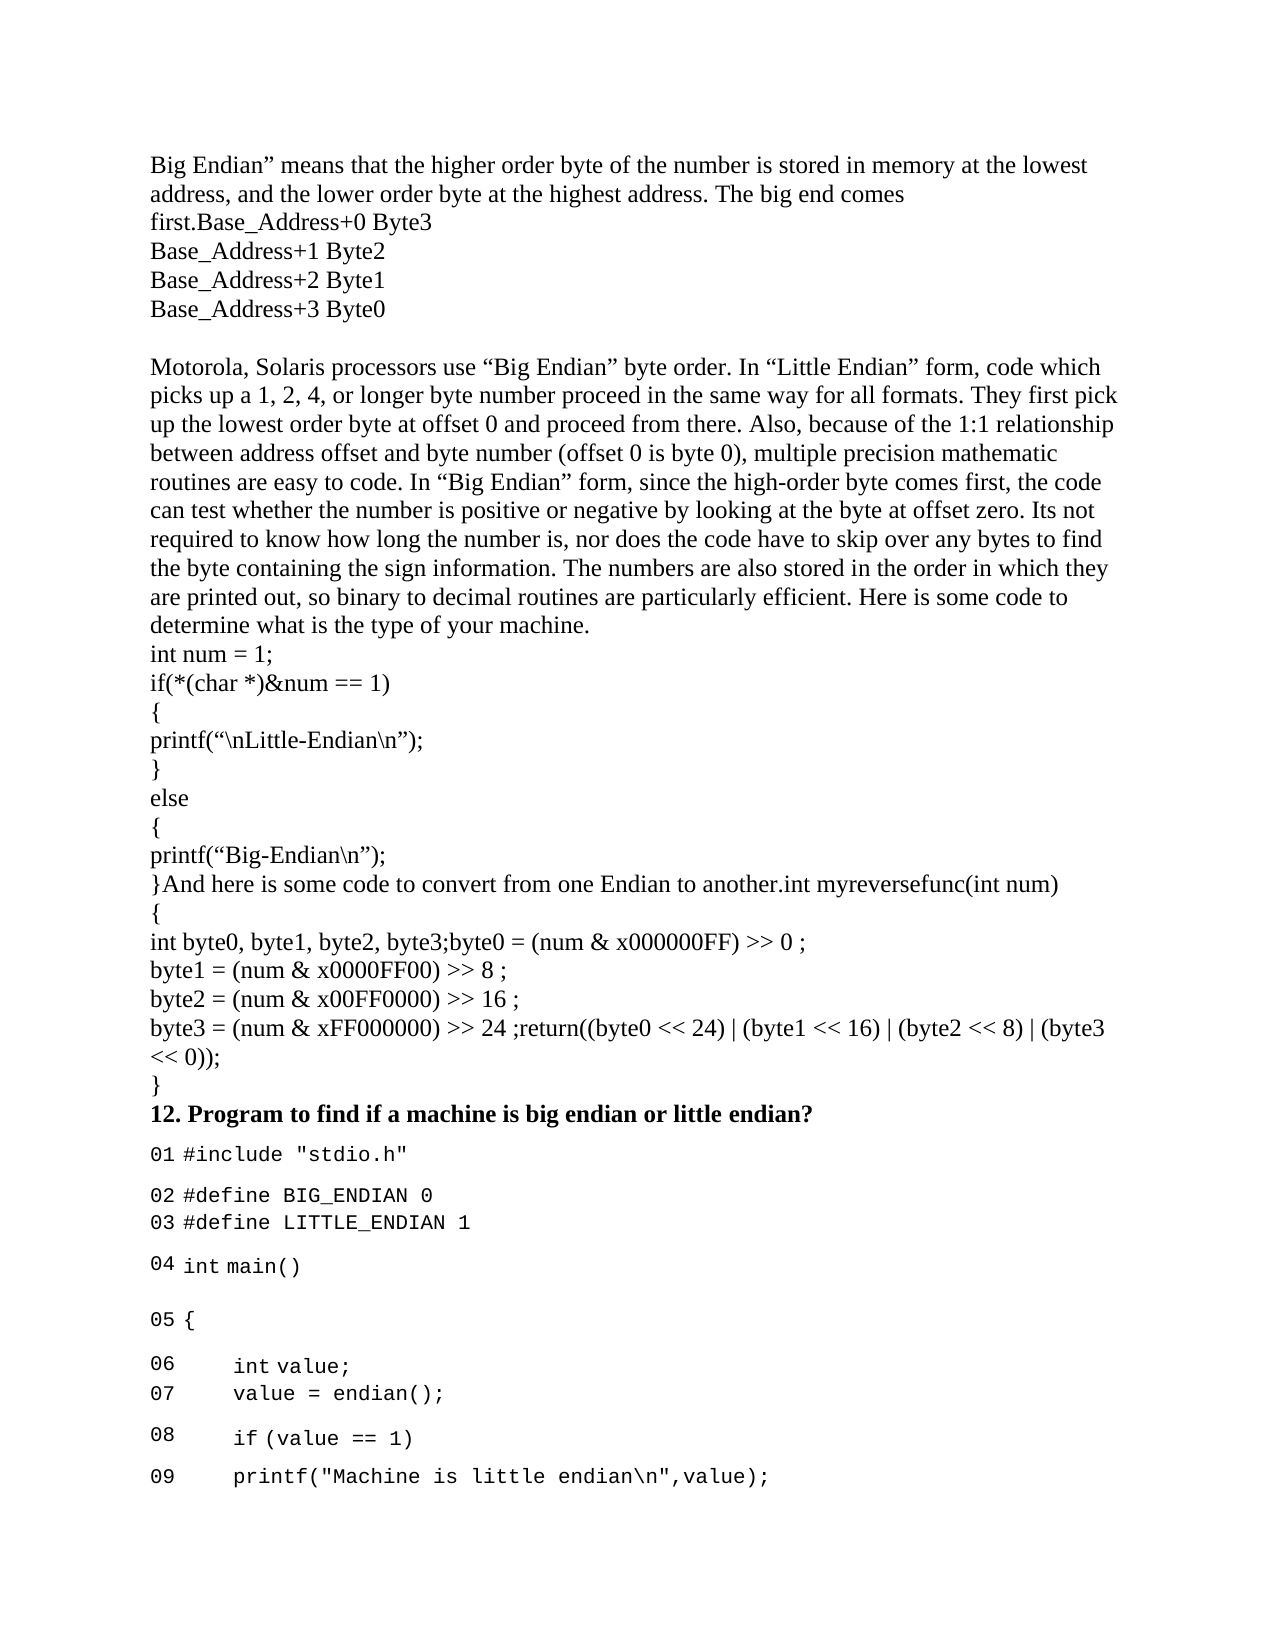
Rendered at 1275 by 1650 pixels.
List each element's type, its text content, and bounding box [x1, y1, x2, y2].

table_cell int main() [181, 1237, 484, 1293]
table_header 03 [149, 1211, 181, 1237]
table_cell int value; [181, 1349, 371, 1382]
table_header #include "stdio.h" [181, 1128, 447, 1184]
table_cell 02 [149, 1184, 181, 1211]
table_header 05 [149, 1293, 181, 1349]
table_header value = endian(); [181, 1382, 464, 1408]
table_cell #define BIG_ENDIAN 0 [181, 1184, 452, 1211]
table_cell if (value == 1) [181, 1409, 460, 1464]
table_cell 06 [149, 1349, 181, 1382]
table_header 07 [149, 1382, 181, 1408]
table_header #define LITTLE_ENDIAN 1 [181, 1211, 489, 1237]
table_header 09 [149, 1464, 181, 1491]
table_header printf("Machine is little endian\n",value); [181, 1464, 789, 1491]
table_header 01 [149, 1128, 181, 1184]
table_cell 08 [149, 1409, 181, 1464]
text Motorola, Solaris processors use “Big Endian” byte order. In “Little Endian” form, code which picks up a 1, 2, 4, or longer byte number proceed in the same way for all formats. They first pick up the lowest order byte at offset 0 and proceed from there. Also, because of the 1:1 relationship between address offset and byte number (offset 0 is byte 0), multiple precision mathematic routines are easy to code. In “Big Endian” form, since the high-order byte comes first, the code can test whether the number is positive or negative by looking at the byte at offset zero. Its not required to know how long the number is, nor does the code have to skip over any bytes to find the byte containing the sign information. The numbers are also stored in the order in which they are printed out, so binary to decimal routines are particularly efficient. Here is some code to determine what is the type of your machine. [150, 352, 1125, 639]
table_header { [181, 1293, 366, 1349]
text 12. Program to find if a machine is big endian or little endian? [150, 1099, 1125, 1128]
table_cell 04 [149, 1237, 181, 1293]
text Big Endian” means that the higher order byte of the number is stored in memory at the lowest address, and the lower order byte at the highest address. The big end comes first.Base_Address+0 Byte3 Base_Address+1 Byte2 Base_Address+2 Byte1 Base_Address+3 Byte0 [150, 150, 1125, 322]
text int num = 1; if(*(char *)&num == 1) { printf(“\nLittle-Endian\n”); } else { printf(“Big-Endian\n”); }And here is some code to convert from one Endian to another.int myreversefunc(int num) { int byte0, byte1, byte2, byte3;byte0 = (num & x000000FF) >> 0 ; byte1 = (num & x0000FF00) >> 8 ; byte2 = (num & x00FF0000) >> 16 ; byte3 = (num & xFF000000) >> 24 ;return((byte0 << 24) | (byte1 << 16) | (byte2 << 8) | (byte3 << 0)); } [150, 639, 1125, 1099]
